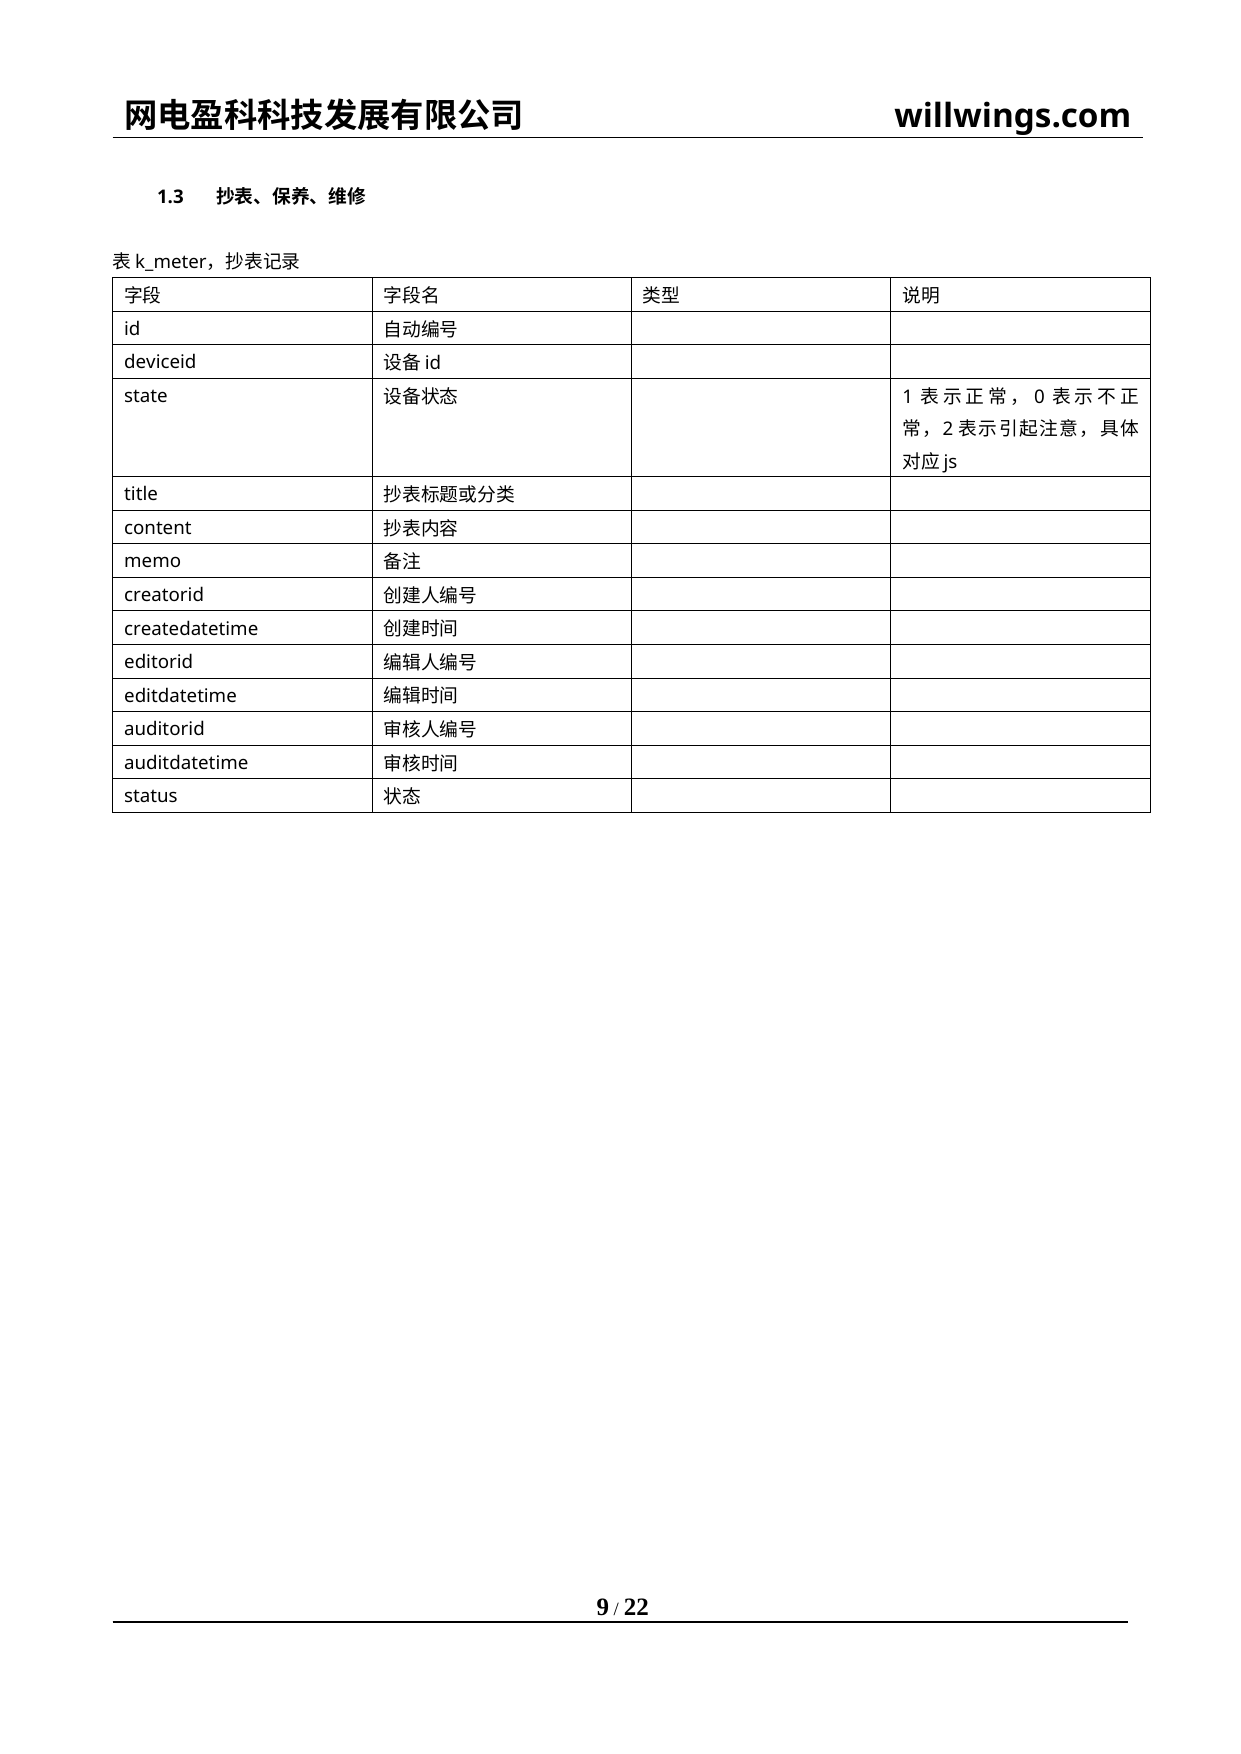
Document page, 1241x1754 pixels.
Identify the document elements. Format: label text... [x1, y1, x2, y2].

table_cell createdatetime [113, 611, 372, 644]
table_cell [891, 578, 1150, 610]
table_cell status [113, 779, 372, 812]
table_cell 备注 [373, 544, 631, 577]
table_cell memo [113, 544, 372, 577]
table_cell auditorid [113, 712, 372, 744]
table_cell 设备id [373, 345, 631, 378]
table_cell [632, 746, 890, 778]
table_cell [891, 645, 1150, 677]
table_cell content [113, 511, 372, 543]
table_cell [632, 679, 890, 711]
table_cell [891, 345, 1150, 378]
table_cell [891, 611, 1150, 644]
table_cell editorid [113, 645, 372, 677]
table_cell [891, 779, 1150, 812]
table_cell 审核人编号 [373, 712, 631, 744]
table_cell 抄表内容 [373, 511, 631, 543]
table_cell [632, 477, 890, 510]
table_cell [891, 544, 1150, 577]
table_cell [632, 779, 890, 812]
table_cell [632, 345, 890, 378]
table_cell 状态 [373, 779, 631, 812]
table_cell deviceid [113, 345, 372, 378]
table_header 类型 [632, 278, 890, 311]
table_cell [891, 477, 1150, 510]
table_cell [891, 312, 1150, 344]
table_cell state [113, 379, 372, 476]
table_cell creatorid [113, 578, 372, 610]
table_cell [632, 312, 890, 344]
table_header 字段名 [373, 278, 631, 311]
table_header 说明 [891, 278, 1150, 311]
table_cell auditdatetime [113, 746, 372, 778]
table_cell [632, 379, 890, 476]
table_cell 抄表标题或分类 [373, 477, 631, 510]
table_cell title [113, 477, 372, 510]
table_cell 创建人编号 [373, 578, 631, 610]
table_cell id [113, 312, 372, 344]
table_cell [632, 544, 890, 577]
table_cell [632, 712, 890, 744]
list 抄表、保养、维修 [157, 179, 1128, 212]
table_cell [632, 578, 890, 610]
table_cell [632, 511, 890, 543]
table_cell [891, 712, 1150, 744]
table_cell [632, 611, 890, 644]
table_cell 1表示正常，0表示不正常，2表示引起注意，具体对应js [891, 379, 1150, 476]
table_header 字段 [113, 278, 372, 311]
table_cell 编辑时间 [373, 679, 631, 711]
text 表k_meter，抄表记录 [112, 244, 1128, 277]
table_cell 设备状态 [373, 379, 631, 476]
table_cell 编辑人编号 [373, 645, 631, 677]
table_cell 创建时间 [373, 611, 631, 644]
table_cell [632, 645, 890, 677]
table_cell 自动编号 [373, 312, 631, 344]
table_cell 审核时间 [373, 746, 631, 778]
table_cell editdatetime [113, 679, 372, 711]
table_cell [891, 679, 1150, 711]
table_cell [891, 511, 1150, 543]
table_cell [891, 746, 1150, 778]
